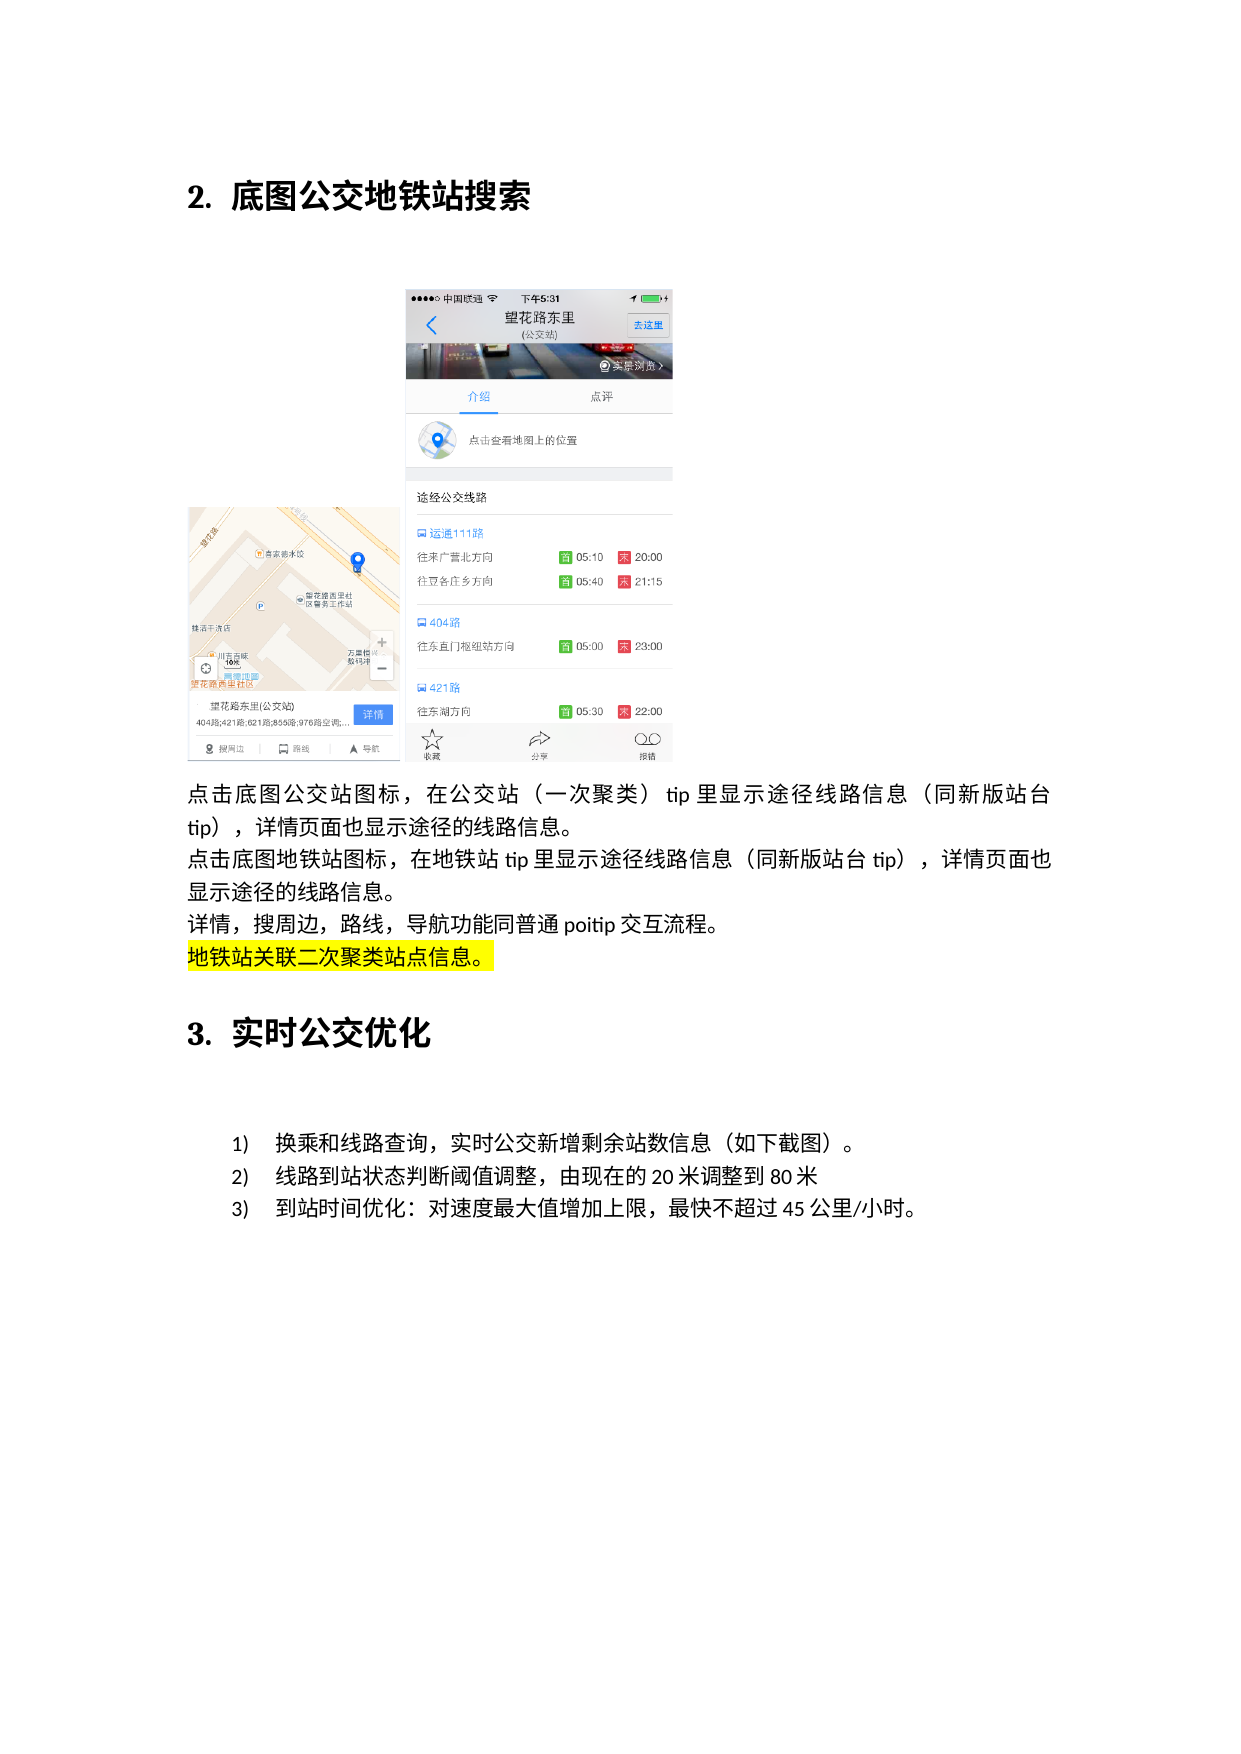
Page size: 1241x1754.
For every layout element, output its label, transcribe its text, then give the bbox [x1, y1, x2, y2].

text 详情，搜周边，路线，导航功能同普通poitip交互流程。 [187, 907, 1053, 939]
subtitle 实时公交优化 [187, 999, 1053, 1064]
text 点击底图地铁站图标，在地铁站tip里显示途径线路信息（同新版站台tip），详情页面也显示途径的线路信息。 [187, 842, 1053, 907]
subtitle 底图公交地铁站搜索 [187, 162, 1053, 227]
list 换乘和线路查询，实时公交新增剩余站数信息（如下截图）。 [231, 1126, 1053, 1158]
picture [187, 507, 400, 762]
picture [405, 289, 673, 762]
list 线路到站状态判断阈值调整，由现在的20米调整到80米 [231, 1158, 1053, 1191]
list 到站时间优化：对速度最大值增加上限，最快不超过45公里/小时。 [231, 1191, 1053, 1223]
text 点击底图公交站图标，在公交站（一次聚类）tip里显示途径线路信息（同新版站台tip），详情页面也显示途径的线路信息。 [187, 777, 1053, 842]
text 地铁站关联二次聚类站点信息。 [187, 939, 1053, 972]
